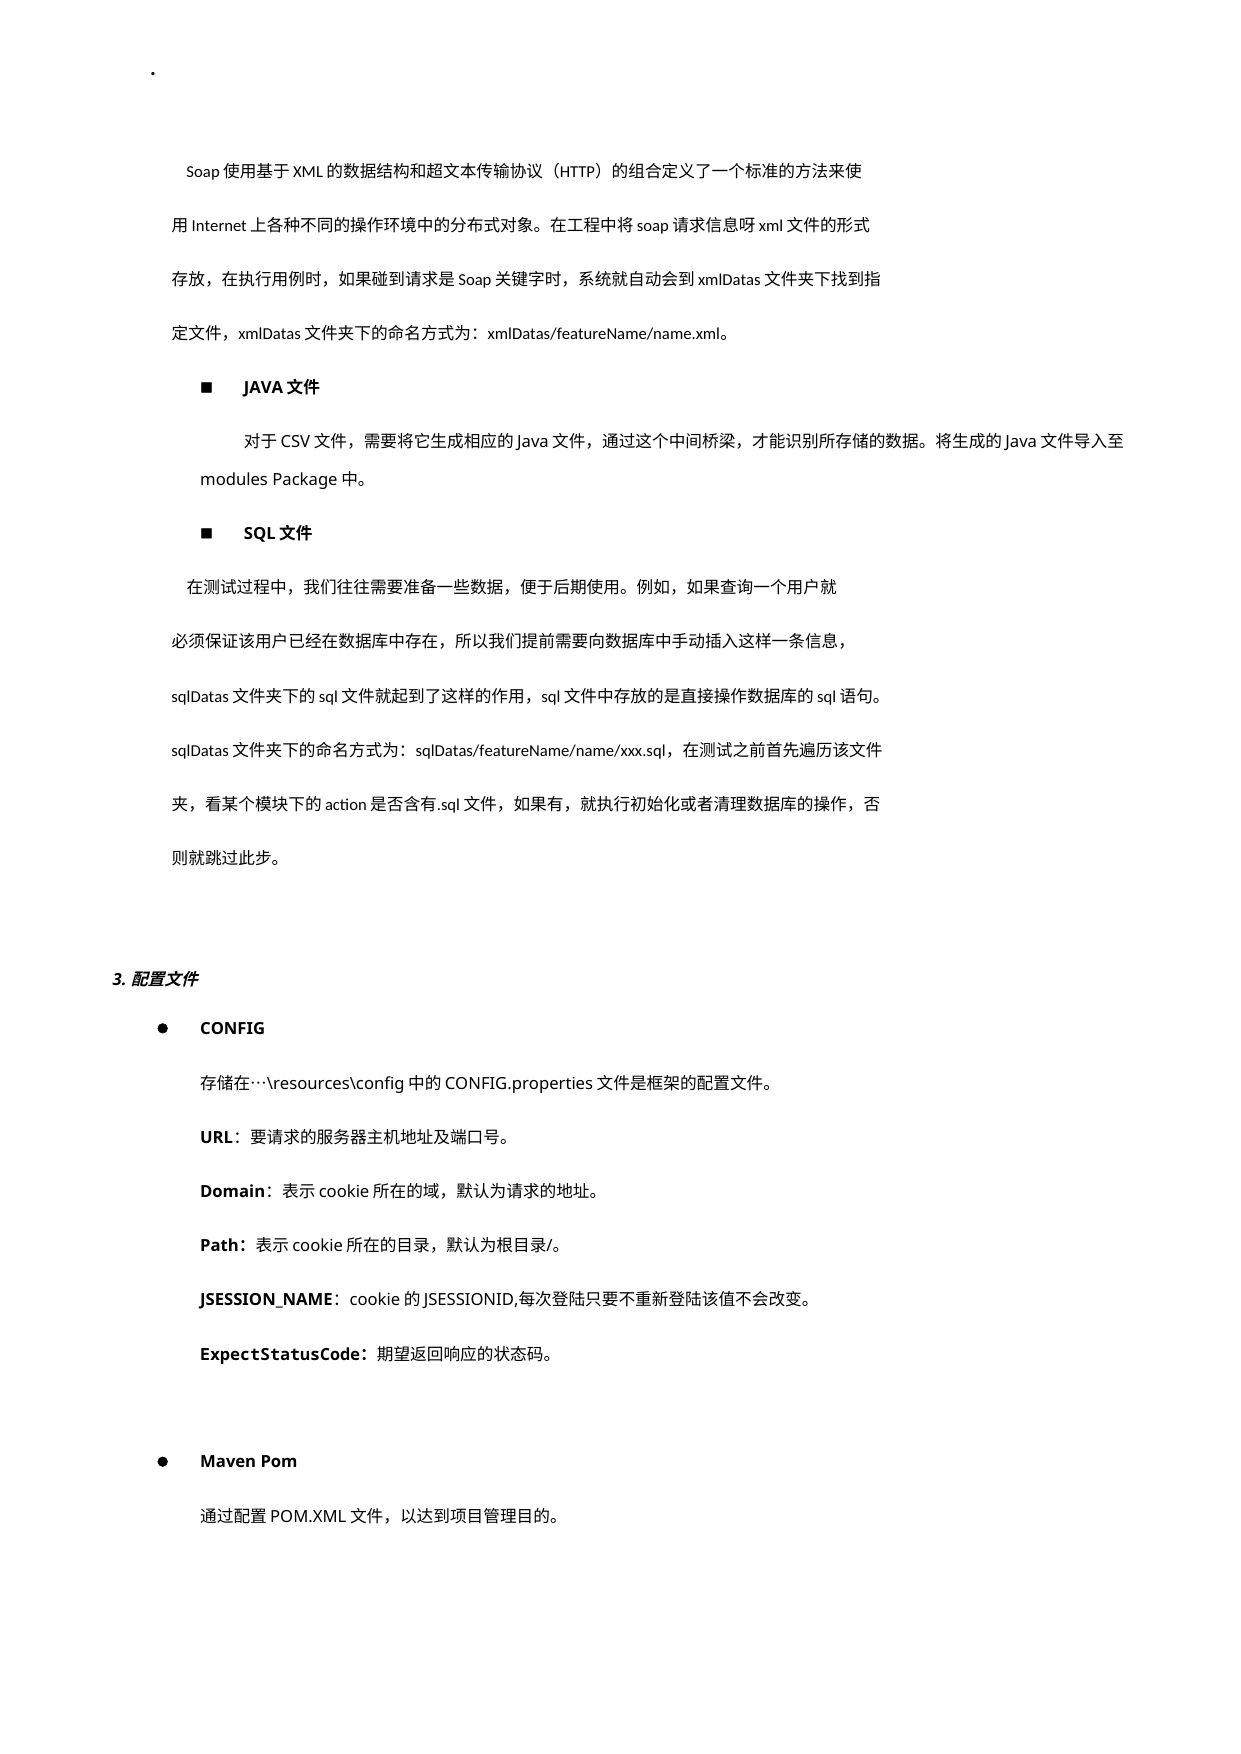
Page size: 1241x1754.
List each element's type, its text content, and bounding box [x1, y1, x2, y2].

list SQL文件 [200, 513, 1128, 551]
text 对于CSV文件，需要将它生成相应的Java文件，通过这个中间桥梁，才能识别所存储的数据。将生成的Java文件导入至modules Package中。 [200, 422, 1128, 497]
text URL：要请求的服务器主机地址及端口号。 [156, 1117, 1128, 1155]
list Maven Pom [156, 1442, 1128, 1480]
text 用Internet上各种不同的操作环境中的分布式对象。在工程中将soap请求信息呀xml文件的形式 [112, 205, 1128, 243]
list 3. 配置文件 [112, 959, 1128, 997]
text 通过配置POM.XML文件，以达到项目管理目的。 [156, 1497, 1128, 1534]
text 存放，在执行用例时，如果碰到请求是Soap关键字时，系统就自动会到xmlDatas文件夹下找到指 [112, 259, 1128, 297]
list JAVA文件 [200, 368, 1128, 405]
text 夹，看某个模块下的action是否含有.sql文件，如果有，就执行初始化或者清理数据库的操作，否 [112, 784, 1128, 822]
text Soap使用基于XML的数据结构和超文本传输协议（HTTP）的组合定义了一个标准的方法来使 [112, 151, 1128, 188]
text 定文件，xmlDatas文件夹下的命名方式为：xmlDatas/featureName/name.xml。 [112, 313, 1128, 351]
list CONFIG [156, 1009, 1128, 1047]
text sqlDatas文件夹下的sql文件就起到了这样的作用，sql文件中存放的是直接操作数据库的sql语句。 [112, 676, 1128, 713]
text 则就跳过此步。 [112, 838, 1128, 876]
text Domain：表示cookie所在的域，默认为请求的地址。 [156, 1172, 1128, 1209]
text Path：表示cookie所在的目录，默认为根目录/。 [156, 1226, 1128, 1263]
text 必须保证该用户已经在数据库中存在，所以我们提前需要向数据库中手动插入这样一条信息， [112, 622, 1128, 659]
text sqlDatas文件夹下的命名方式为：sqlDatas/featureName/name/xxx.sql，在测试之前首先遍历该文件 [112, 730, 1128, 768]
text ExpectStatusCode：期望返回响应的状态码。 [156, 1334, 1128, 1372]
text JSESSION_NAME：cookie的JSESSIONID,每次登陆只要不重新登陆该值不会改变。 [156, 1280, 1128, 1317]
text 存储在…\resources\config中的CONFIG.properties文件是框架的配置文件。 [156, 1063, 1128, 1101]
text 在测试过程中，我们往往需要准备一些数据，便于后期使用。例如，如果查询一个用户就 [112, 568, 1128, 605]
